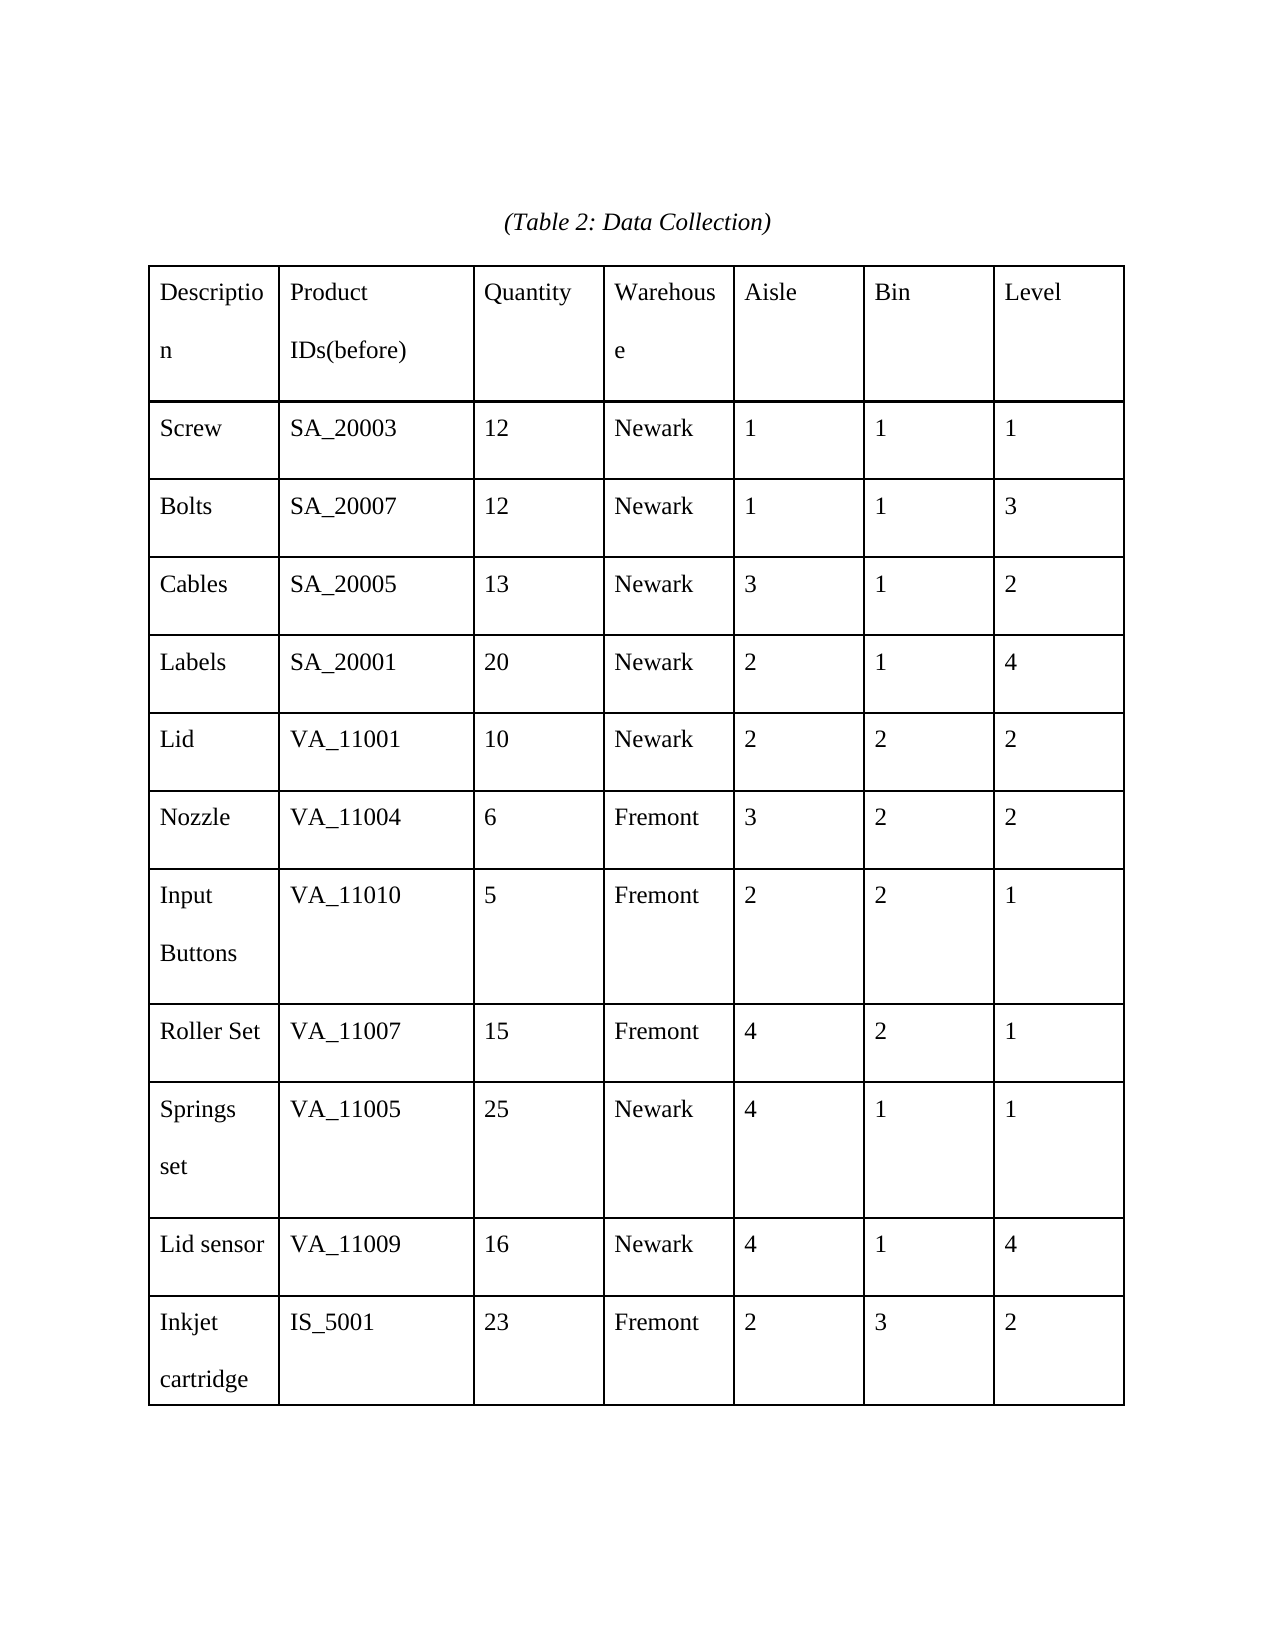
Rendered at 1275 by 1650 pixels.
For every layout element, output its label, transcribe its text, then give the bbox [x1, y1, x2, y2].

table_cell VA_11010 [280, 870, 473, 1003]
table_cell 5 [475, 870, 603, 1003]
table_cell 15 [475, 1005, 603, 1081]
table_cell 2 [735, 870, 863, 1003]
table_cell 2 [865, 1005, 993, 1081]
table_cell 2 [865, 870, 993, 1003]
table_cell 2 [995, 1297, 1123, 1404]
table_cell Input Buttons [150, 870, 278, 1003]
table_cell 20 [475, 636, 603, 712]
table_cell Newark [605, 1219, 733, 1294]
table_cell SA_20007 [280, 480, 473, 556]
table_cell Newark [605, 1083, 733, 1217]
table_cell VA_11009 [280, 1219, 473, 1294]
table_cell Newark [605, 403, 733, 478]
table_cell Fremont [605, 1297, 733, 1404]
table_cell Springs set [150, 1083, 278, 1217]
table_cell 3 [735, 558, 863, 634]
table_cell 1 [865, 636, 993, 712]
table_cell 2 [995, 714, 1123, 790]
table_cell Newark [605, 558, 733, 634]
table_cell 25 [475, 1083, 603, 1217]
table_cell 2 [865, 714, 993, 790]
table_header Description [150, 267, 278, 400]
table_cell SA_20003 [280, 403, 473, 478]
table_cell 4 [735, 1005, 863, 1081]
table_cell 3 [995, 480, 1123, 556]
table_cell 1 [865, 558, 993, 634]
table_cell 23 [475, 1297, 603, 1404]
table_header Quantity [475, 267, 603, 400]
table_cell 1 [865, 480, 993, 556]
table_cell Lid sensor [150, 1219, 278, 1294]
table_cell 1 [865, 403, 993, 478]
table_cell 2 [735, 636, 863, 712]
table_header Warehouse [605, 267, 733, 400]
table_cell Labels [150, 636, 278, 712]
table_cell VA_11004 [280, 792, 473, 868]
table_header Level [995, 267, 1123, 400]
table_cell 1 [865, 1083, 993, 1217]
table_cell Nozzle [150, 792, 278, 868]
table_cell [150, 1297, 278, 1404]
table_cell 2 [735, 714, 863, 790]
table_cell 16 [475, 1219, 603, 1294]
table_cell 13 [475, 558, 603, 634]
table_cell 1 [995, 870, 1123, 1003]
table_cell Newark [605, 714, 733, 790]
table_cell Fremont [605, 1005, 733, 1081]
table_cell Roller Set [150, 1005, 278, 1081]
table_cell SA_20005 [280, 558, 473, 634]
table_cell Fremont [605, 870, 733, 1003]
table_cell VA_11005 [280, 1083, 473, 1217]
table_cell 10 [475, 714, 603, 790]
text (Table 2: Data Collection) [150, 207, 1125, 236]
table_cell 2 [735, 1297, 863, 1404]
table_cell Newark [605, 480, 733, 556]
table_cell Cables [150, 558, 278, 634]
table_cell 2 [995, 792, 1123, 868]
table_cell 1 [995, 403, 1123, 478]
table_cell 1 [995, 1083, 1123, 1217]
table_cell 6 [475, 792, 603, 868]
table_cell 3 [735, 792, 863, 868]
table_cell 12 [475, 480, 603, 556]
table_cell 4 [735, 1083, 863, 1217]
table_cell 1 [865, 1219, 993, 1294]
table_cell 2 [865, 792, 993, 868]
table_cell 3 [865, 1297, 993, 1404]
table_cell VA_11007 [280, 1005, 473, 1081]
table_cell Newark [605, 636, 733, 712]
table_cell 4 [735, 1219, 863, 1294]
table_cell Fremont [605, 792, 733, 868]
table_cell 2 [995, 558, 1123, 634]
table_cell Lid [150, 714, 278, 790]
table_cell IS_5001 [280, 1297, 473, 1404]
table_cell 4 [995, 636, 1123, 712]
table_header Bin [865, 267, 993, 400]
table_cell 12 [475, 403, 603, 478]
table_cell 1 [995, 1005, 1123, 1081]
table_cell Bolts [150, 480, 278, 556]
table_header Product IDs(before) [280, 267, 473, 400]
table_cell 1 [735, 480, 863, 556]
table_cell SA_20001 [280, 636, 473, 712]
table_cell 4 [995, 1219, 1123, 1294]
table_header Aisle [735, 267, 863, 400]
table_cell Screw [150, 403, 278, 478]
table_cell VA_11001 [280, 714, 473, 790]
table_cell 1 [735, 403, 863, 478]
